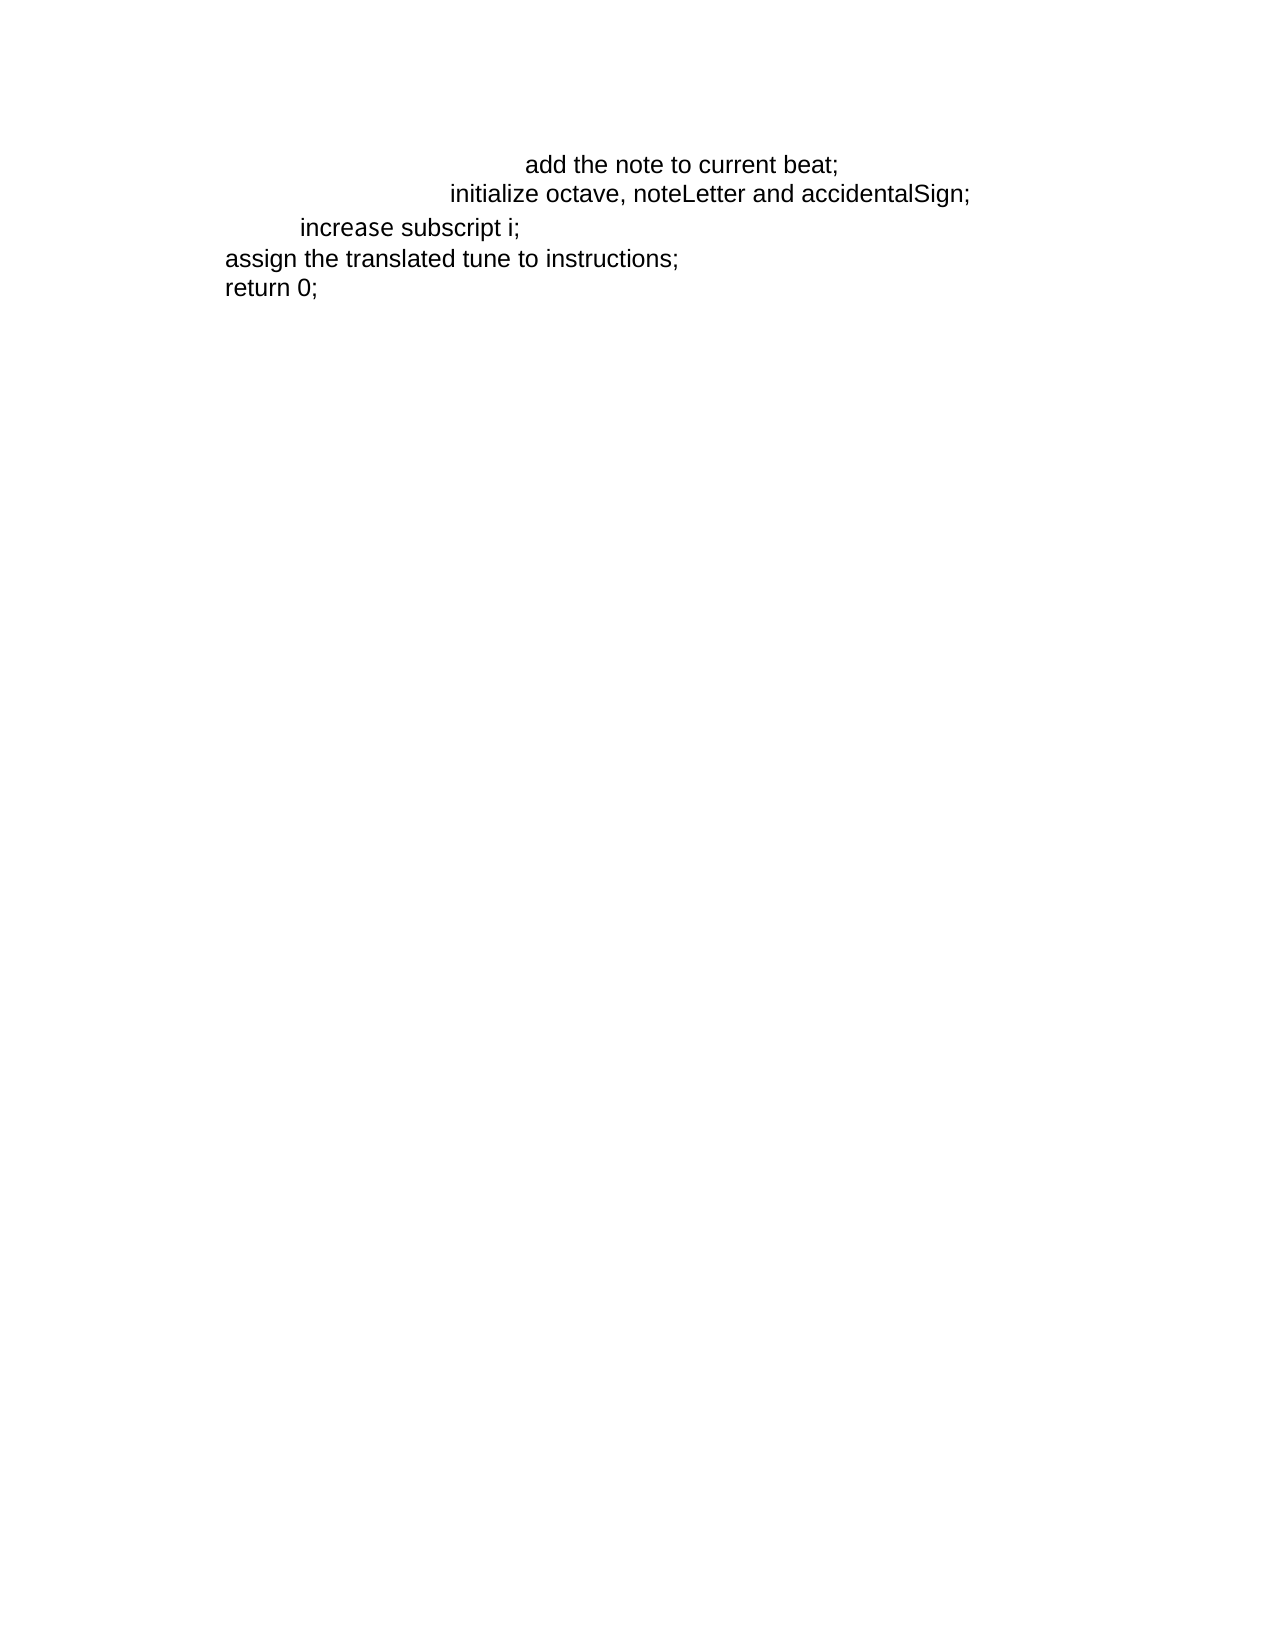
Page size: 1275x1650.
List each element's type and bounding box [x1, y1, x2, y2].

text [150, 150, 1125, 328]
